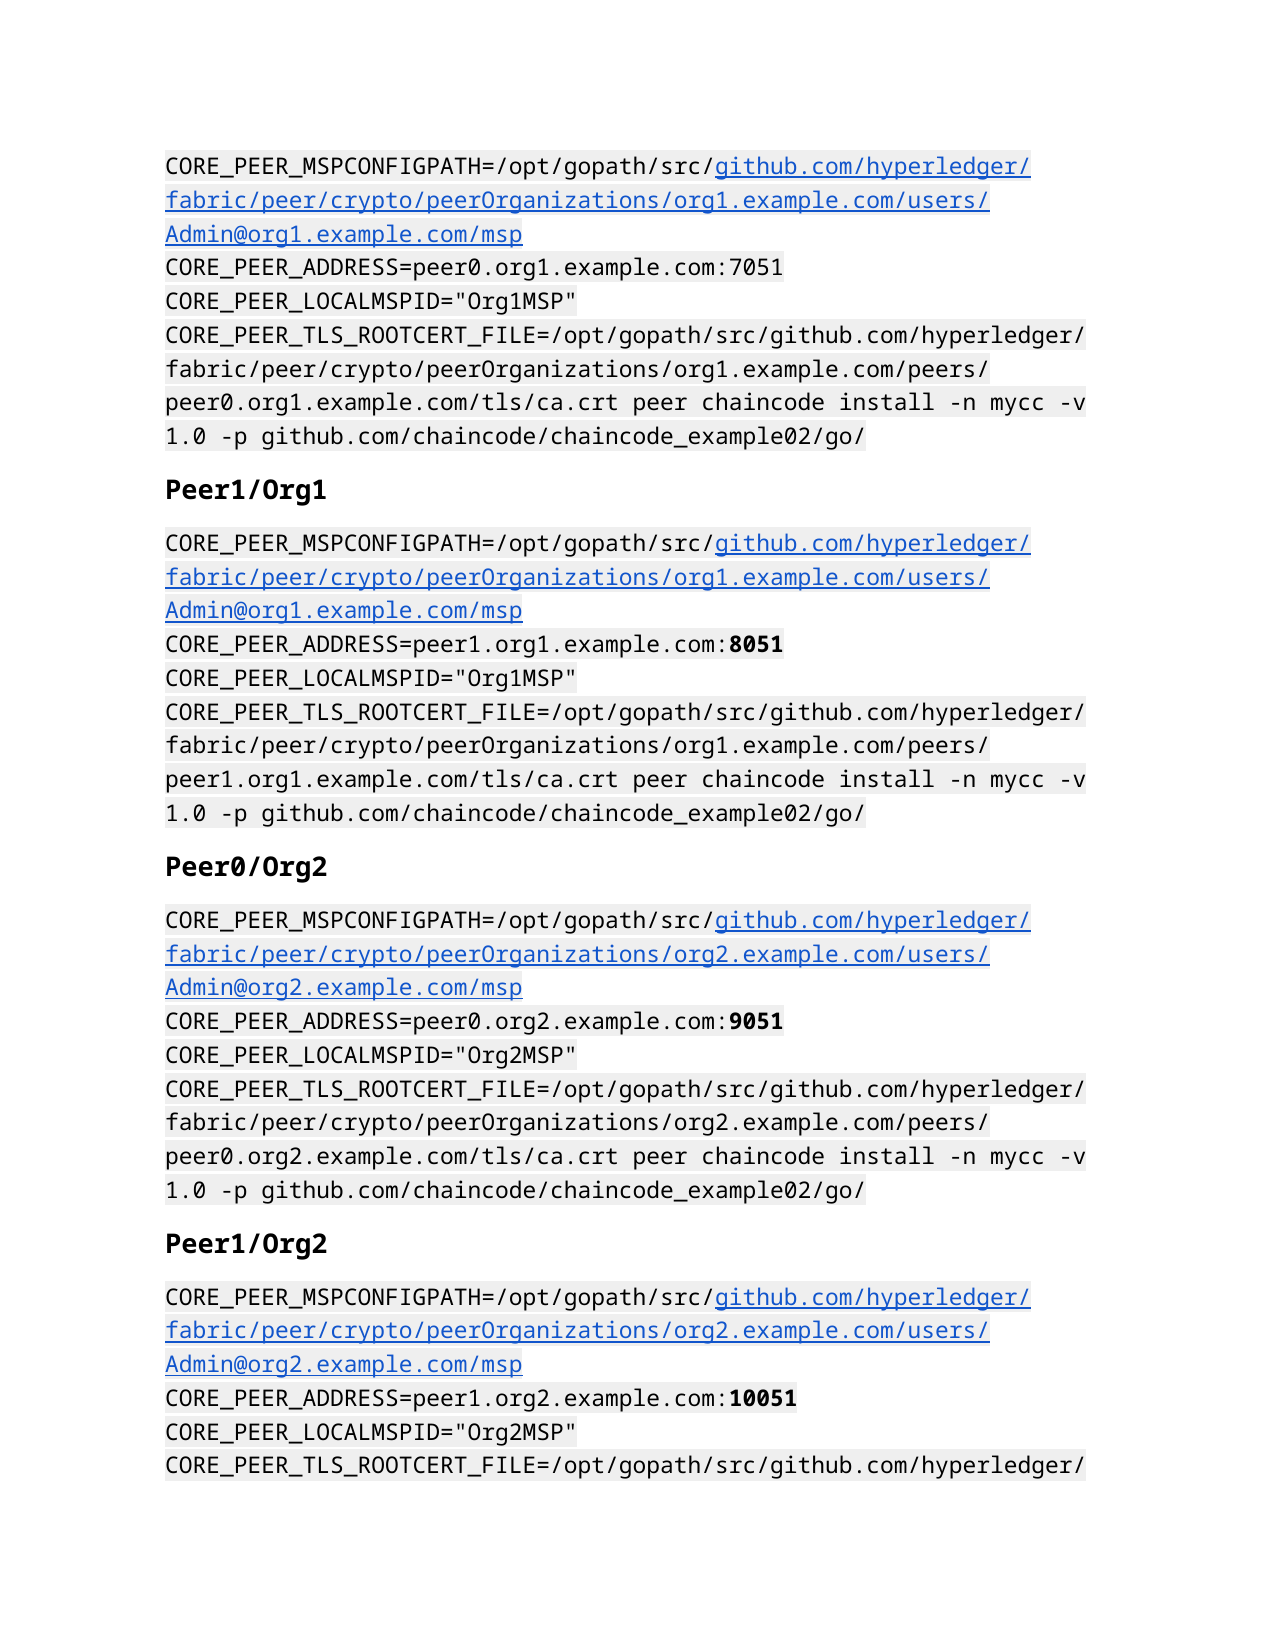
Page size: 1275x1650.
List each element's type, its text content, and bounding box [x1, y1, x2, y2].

text Peer1/Org1 [165, 470, 1125, 507]
text Peer0/Org2 [165, 847, 1125, 884]
text Peer1/Org2 [165, 1224, 1125, 1261]
text CORE_PEER_MSPCONFIGPATH=/opt/gopath/src/github.com/hyperledger/fabric/peer/crypto/peerOrganizations/org2.example.com/users/Admin@org2.example.com/msp CORE_PEER_ADDRESS=peer0.org2.example.com:9051 CORE_PEER_LOCALMSPID="Org2MSP" CORE_PEER_TLS_ROOTCERT_FILE=/opt/gopath/src/github.com/hyperledger/fabric/peer/crypto/peerOrganizations/org2.example.com/peers/peer0.org2.example.com/tls/ca.crt peer chaincode install -n mycc -v 1.0 -p github.com/chaincode/chaincode_example02/go/ [165, 904, 1125, 1205]
text CORE_PEER_MSPCONFIGPATH=/opt/gopath/src/github.com/hyperledger/fabric/peer/crypto/peerOrganizations/org1.example.com/users/Admin@org1.example.com/msp CORE_PEER_ADDRESS=peer0.org1.example.com:7051 CORE_PEER_LOCALMSPID="Org1MSP" CORE_PEER_TLS_ROOTCERT_FILE=/opt/gopath/src/github.com/hyperledger/fabric/peer/crypto/peerOrganizations/org1.example.com/peers/peer0.org1.example.com/tls/ca.crt peer chaincode install -n mycc -v 1.0 -p github.com/chaincode/chaincode_example02/go/ [165, 150, 1125, 451]
text CORE_PEER_MSPCONFIGPATH=/opt/gopath/src/github.com/hyperledger/fabric/peer/crypto/peerOrganizations/org1.example.com/users/Admin@org1.example.com/msp CORE_PEER_ADDRESS=peer1.org1.example.com:8051 CORE_PEER_LOCALMSPID="Org1MSP" CORE_PEER_TLS_ROOTCERT_FILE=/opt/gopath/src/github.com/hyperledger/fabric/peer/crypto/peerOrganizations/org1.example.com/peers/peer1.org1.example.com/tls/ca.crt peer chaincode install -n mycc -v 1.0 -p github.com/chaincode/chaincode_example02/go/ [165, 527, 1125, 828]
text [165, 1281, 1125, 1481]
